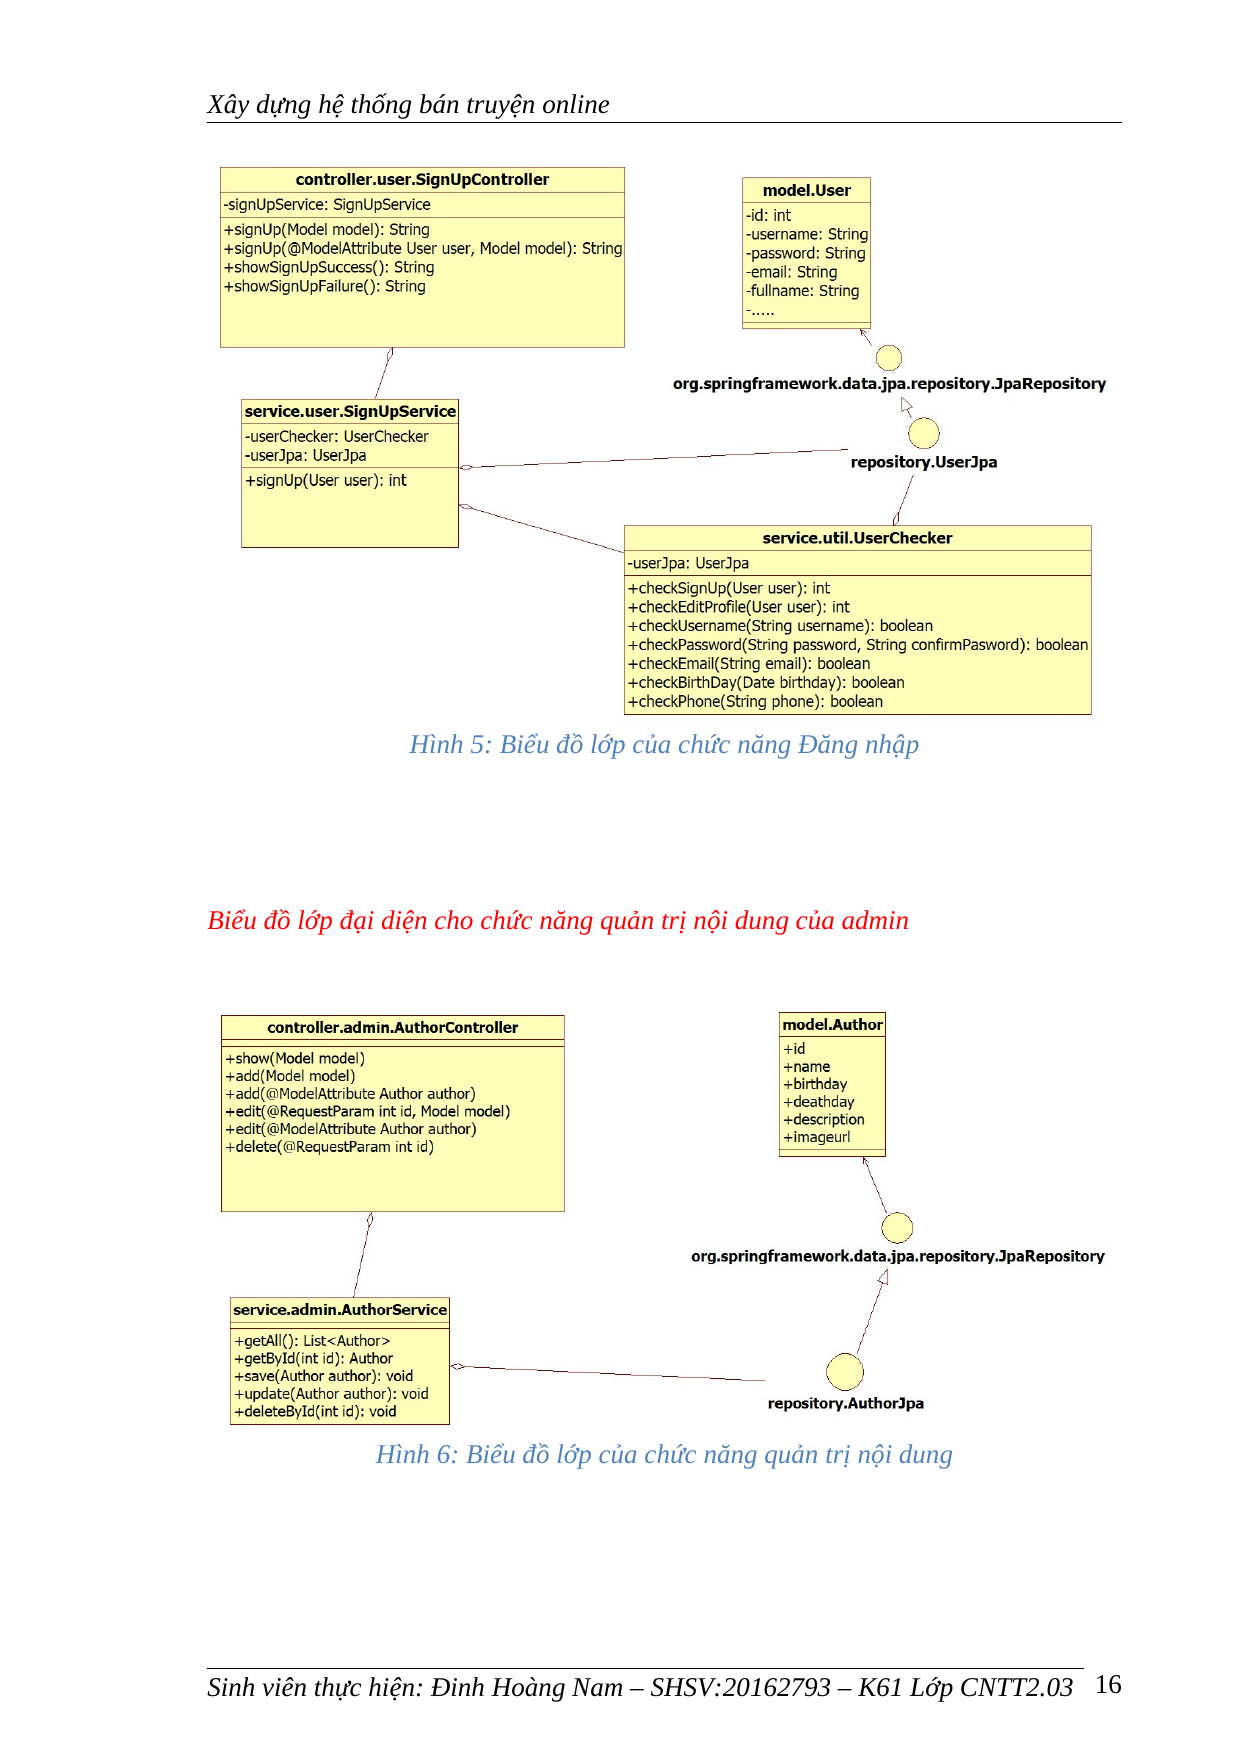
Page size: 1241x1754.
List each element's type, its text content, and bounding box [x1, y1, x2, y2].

text Hình 5: Biểu đồ lớp của chức năng Đăng nhập [207, 728, 1122, 759]
picture [207, 997, 1122, 1439]
text Biểu đồ lớp đại diện cho chức năng quản trị nội dung của admin [207, 904, 1122, 936]
picture [207, 154, 1122, 728]
text Hình 6: Biểu đồ lớp của chức năng quản trị nội dung [207, 1439, 1122, 1469]
